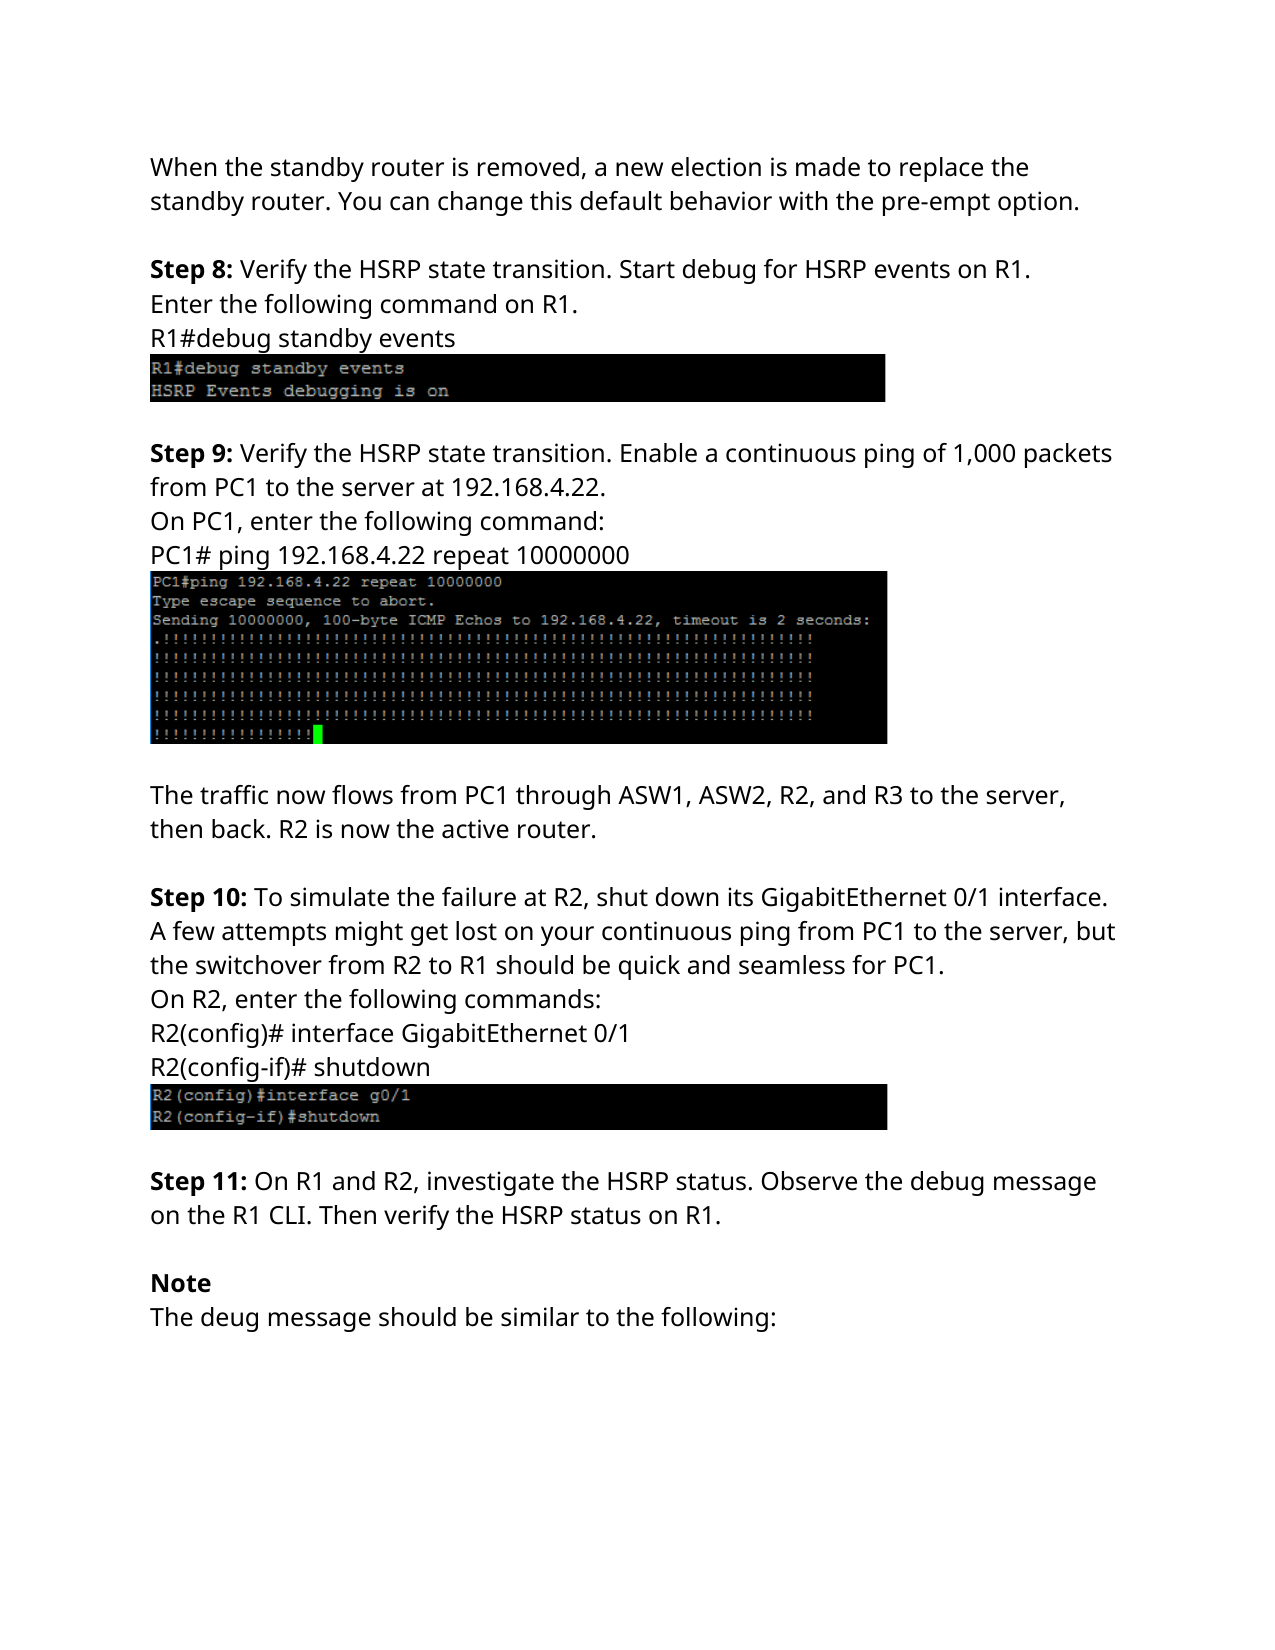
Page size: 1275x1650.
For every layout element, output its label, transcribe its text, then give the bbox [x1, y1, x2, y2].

text R2(config-if)# shutdown [150, 1050, 1125, 1084]
text Enter the following command on R1. [150, 286, 1125, 320]
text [150, 150, 1125, 218]
text The traffic now flows from PC1 through ASW1, ASW2, R2, and R3 to the server, then back. R2 is now the active router. [150, 777, 1125, 846]
text The deug message should be similar to the following: [150, 1300, 1125, 1334]
text Step 10: To simulate the failure at R2, shut down its GigabitEthernet 0/1 interface. A few attempts might get lost on your continuous ping from PC1 to the server, but the switchover from R2 to R1 should be quick and seamless for PC1. [150, 880, 1125, 982]
text R2(config)# interface GigabitEthernet 0/1 [150, 1016, 1125, 1050]
text Note [150, 1266, 1125, 1300]
text On R2, enter the following commands: [150, 982, 1125, 1016]
text Step 9: Verify the HSRP state transition. Enable a continuous ping of 1,000 packets from PC1 to the server at 192.168.4.22. [150, 436, 1125, 504]
text Step 8: Verify the HSRP state transition. Start debug for HSRP events on R1. [150, 252, 1125, 286]
text R1#debug standby events [150, 320, 1125, 354]
text On PC1, enter the following command: [150, 504, 1125, 538]
text PC1# ping 192.168.4.22 repeat 10000000 [150, 538, 1125, 572]
text Step 11: On R1 and R2, investigate the HSRP status. Observe the debug message on the R1 CLI. Then verify the HSRP status on R1. [150, 1164, 1125, 1232]
